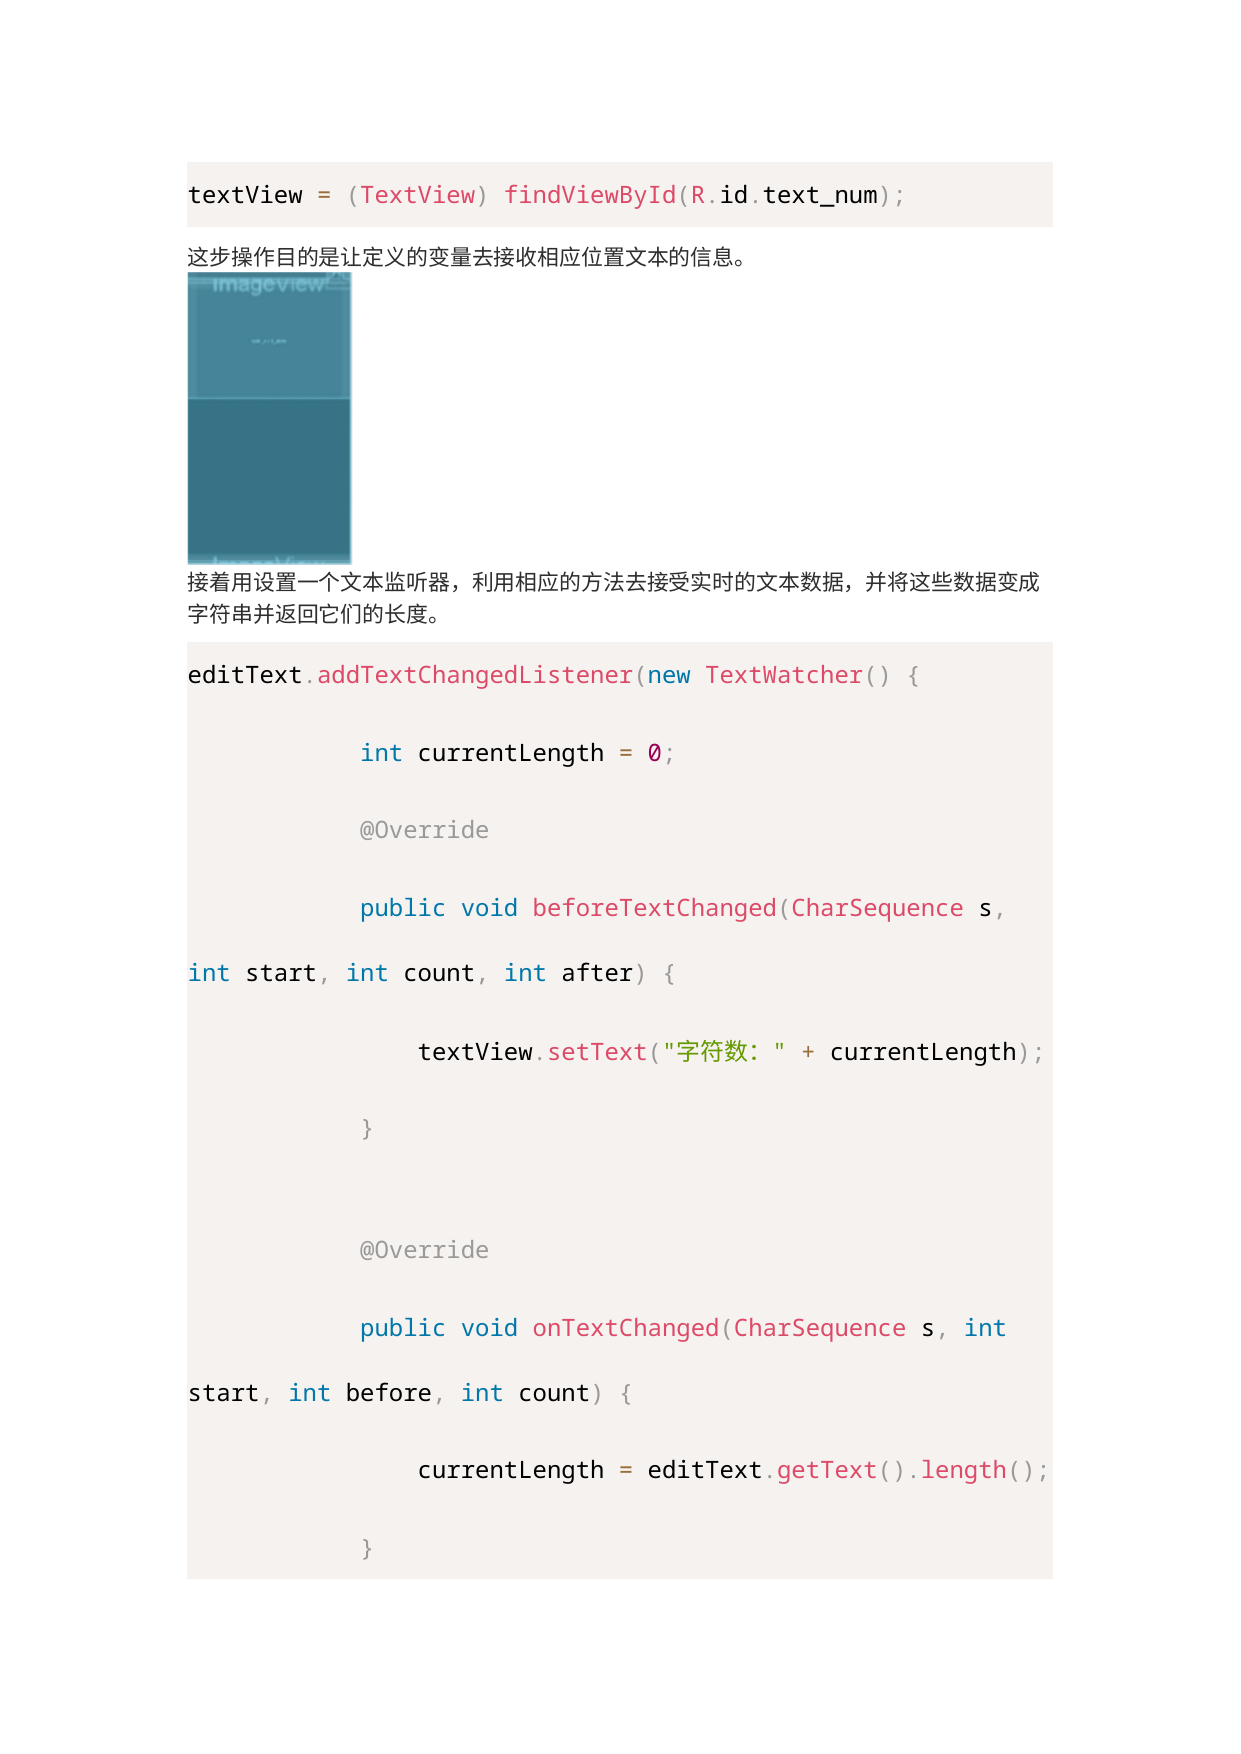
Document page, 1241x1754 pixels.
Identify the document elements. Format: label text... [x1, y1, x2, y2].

text public void onTextChanged(CharSequence s, int start, int before, int count) { [187, 1294, 1053, 1424]
text textView.setText("字符数：" + currentLength); [187, 1017, 1053, 1082]
text } [187, 1514, 1053, 1579]
text @Override [187, 797, 1053, 862]
text textView = (TextView) findViewById(R.id.text_num); [187, 162, 1053, 227]
text @Override [187, 1217, 1053, 1282]
text public void beforeTextChanged(CharSequence s, int start, int count, int after) { [187, 874, 1053, 1004]
text 接着用设置一个文本监听器，利用相应的方法去接受实时的文本数据，并将这些数据变成字符串并返回它们的长度。 [187, 564, 1053, 629]
text currentLength = editText.getText().length(); [187, 1437, 1053, 1502]
text editText.addTextChangedListener(new TextWatcher() { [187, 642, 1053, 707]
text int currentLength = 0; [187, 719, 1053, 784]
text } [187, 1094, 1053, 1159]
picture [187, 272, 353, 565]
text 这步操作目的是让定义的变量去接收相应位置文本的信息。 [187, 239, 1053, 272]
